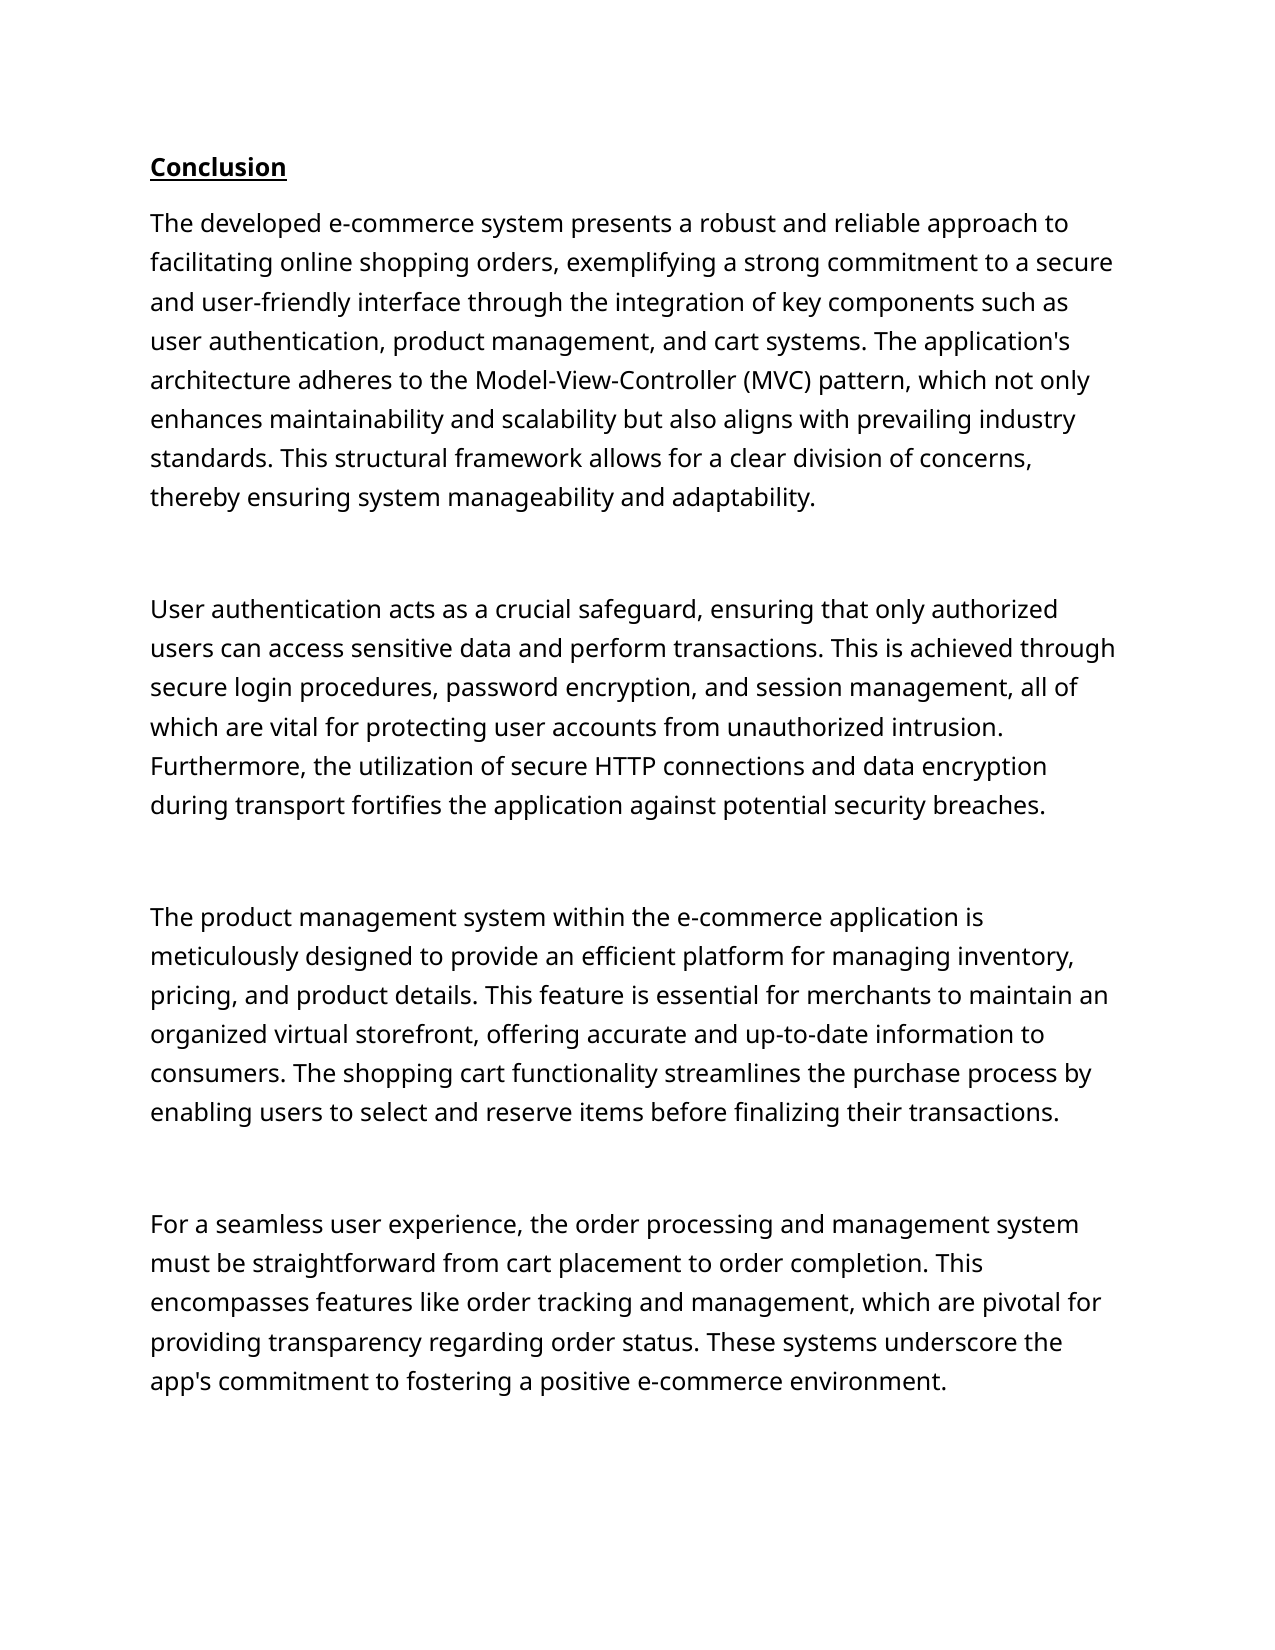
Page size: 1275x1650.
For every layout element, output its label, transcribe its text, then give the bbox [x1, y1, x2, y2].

text The product management system within the e-commerce application is meticulously designed to provide an efficient platform for managing inventory, pricing, and product details. This feature is essential for merchants to maintain an organized virtual storefront, offering accurate and up-to-date information to consumers. The shopping cart functionality streamlines the purchase process by enabling users to select and reserve items before finalizing their transactions. [150, 899, 1125, 1129]
text Conclusion [150, 150, 1125, 184]
text For a seamless user experience, the order processing and management system must be straightforward from cart placement to order completion. This encompasses features like order tracking and management, which are pivotal for providing transparency regarding order status. These systems underscore the app's commitment to fostering a positive e-commerce environment. [150, 1207, 1125, 1397]
text The developed e-commerce system presents a robust and reliable approach to facilitating online shopping orders, exemplifying a strong commitment to a secure and user-friendly interface through the integration of key components such as user authentication, product management, and cart systems. The application's architecture adheres to the Model-View-Controller (MVC) pattern, which not only enhances maintainability and scalability but also aligns with prevailing industry standards. This structural framework allows for a clear division of concerns, thereby ensuring system manageability and adaptability. [150, 206, 1125, 514]
text User authentication acts as a crucial safeguard, ensuring that only authorized users can access sensitive data and perform transactions. This is achieved through secure login procedures, password encryption, and session management, all of which are vital for protecting user accounts from unauthorized intrusion. Furthermore, the utilization of secure HTTP connections and data encryption during transport fortifies the application against potential security breaches. [150, 592, 1125, 822]
